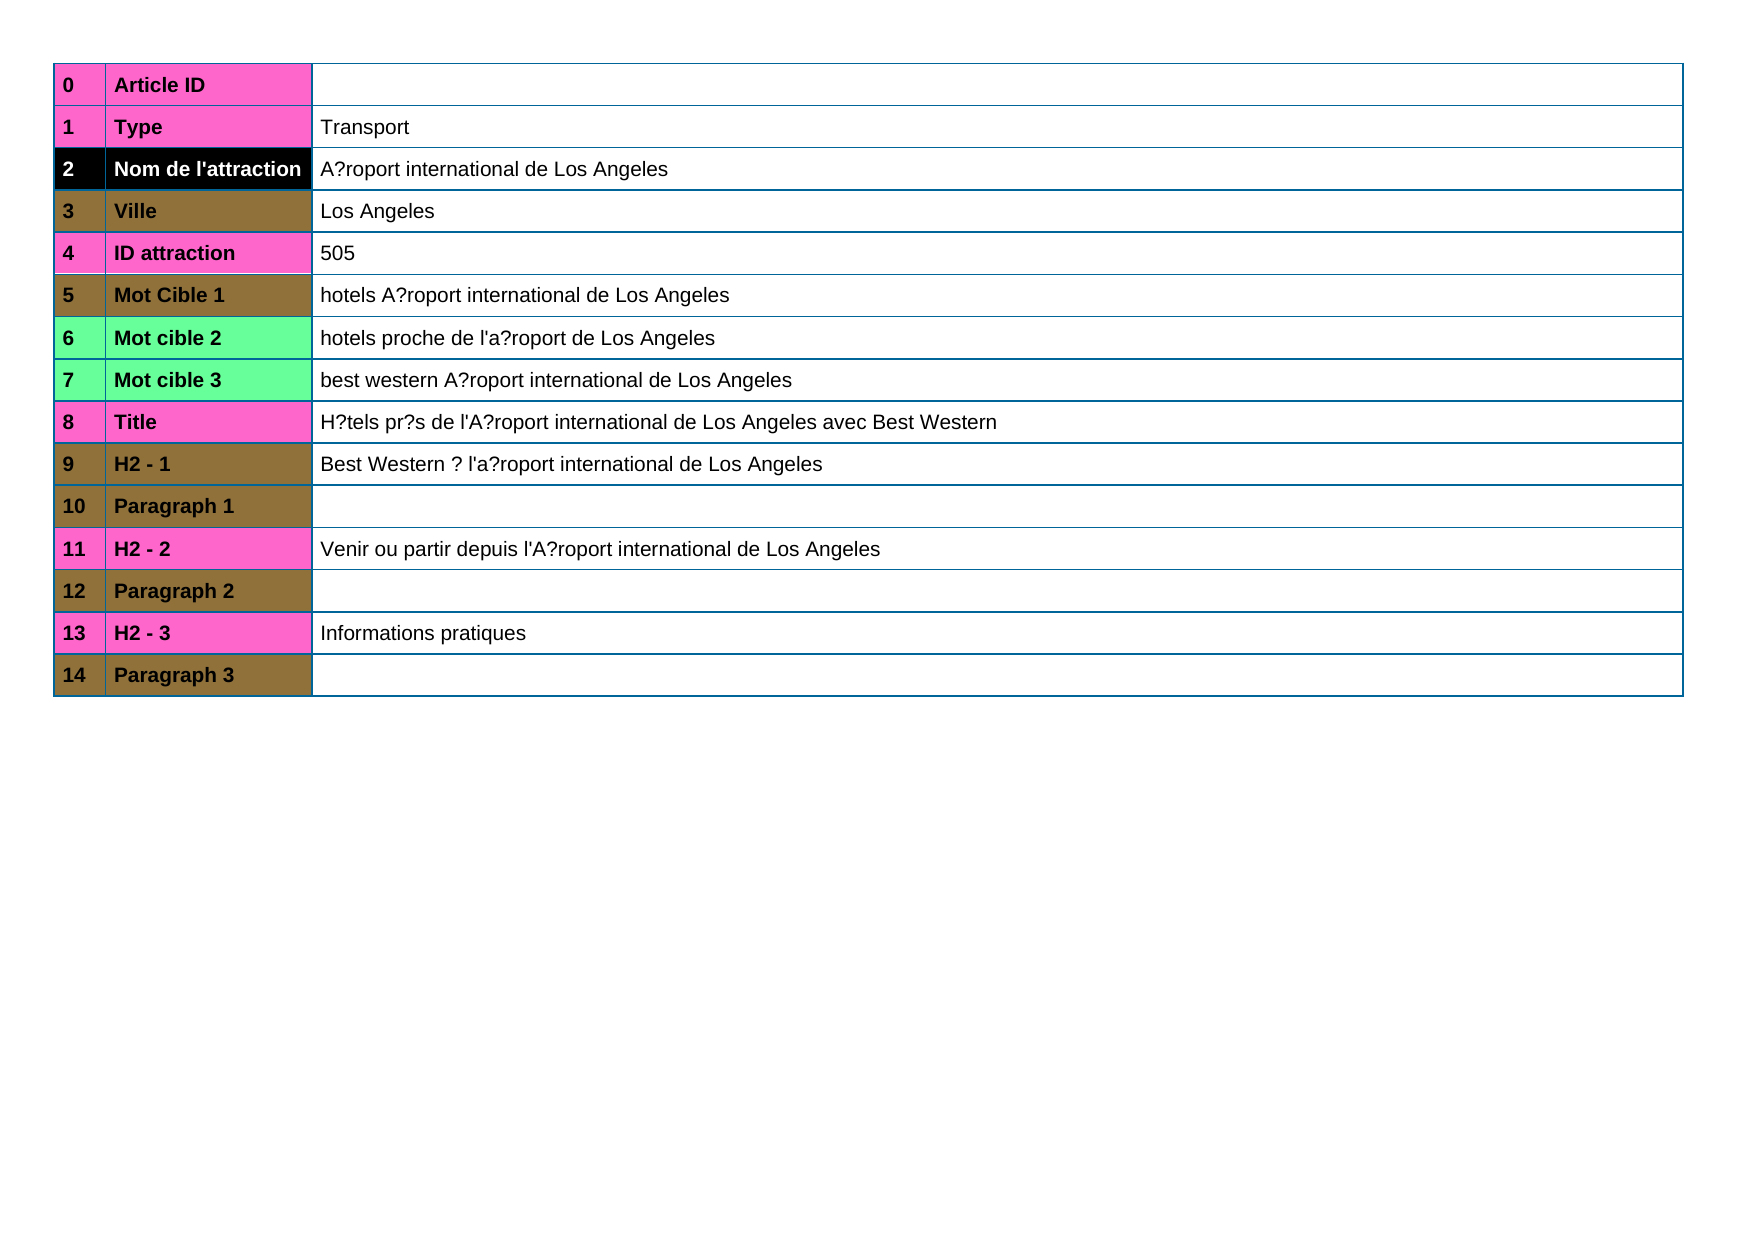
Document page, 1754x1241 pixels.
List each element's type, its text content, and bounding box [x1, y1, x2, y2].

table_header 0 [55, 64, 105, 105]
table_cell Mot Cible 1 [106, 275, 311, 316]
table_cell H?tels pr?s de l'A?roport international de Los Angeles avec Best Western [313, 402, 1682, 442]
table_cell 6 [55, 317, 105, 358]
table_cell H2 - 1 [106, 444, 311, 484]
table_cell 9 [55, 444, 105, 484]
table_cell 10 [55, 486, 105, 527]
table_cell Nom de l'attraction [106, 148, 311, 189]
table_cell Los Angeles [313, 191, 1682, 231]
table_cell H2 - 2 [106, 528, 311, 569]
table_cell Title [106, 402, 311, 442]
table_cell Informations pratiques [313, 613, 1682, 653]
table_cell Transport [313, 106, 1682, 147]
table_cell 11 [55, 528, 105, 569]
table_cell 1 [55, 106, 105, 147]
table_cell [313, 655, 1682, 695]
table_cell hotels A?roport international de Los Angeles [313, 275, 1682, 316]
table_cell 12 [55, 570, 105, 611]
table_cell 2 [55, 148, 105, 189]
table_cell hotels proche de l'a?roport de Los Angeles [313, 317, 1682, 358]
table_cell 4 [55, 233, 105, 273]
table_cell [313, 570, 1682, 611]
table_cell best western A?roport international de Los Angeles [313, 360, 1682, 400]
table_cell 5 [55, 275, 105, 316]
table_cell 7 [55, 360, 105, 400]
table_cell H2 - 3 [106, 613, 311, 653]
table_cell A?roport international de Los Angeles [313, 148, 1682, 189]
table_cell 505 [313, 233, 1682, 273]
table_cell Paragraph 1 [106, 486, 311, 527]
table_cell 14 [55, 655, 105, 695]
table_cell [313, 486, 1682, 527]
table_cell 13 [55, 613, 105, 653]
table_cell Paragraph 3 [106, 655, 311, 695]
table_cell 3 [55, 191, 105, 231]
table_cell Best Western ? l'a?roport international de Los Angeles [313, 444, 1682, 484]
table_cell Ville [106, 191, 311, 231]
table_header Article ID [106, 64, 311, 105]
table_cell Mot cible 2 [106, 317, 311, 358]
table_cell Venir ou partir depuis l'A?roport international de Los Angeles [313, 528, 1682, 569]
table_cell Paragraph 2 [106, 570, 311, 611]
table_header [313, 64, 1682, 105]
table_cell Type [106, 106, 311, 147]
table_cell 8 [55, 402, 105, 442]
table_cell Mot cible 3 [106, 360, 311, 400]
table_cell ID attraction [106, 233, 311, 273]
